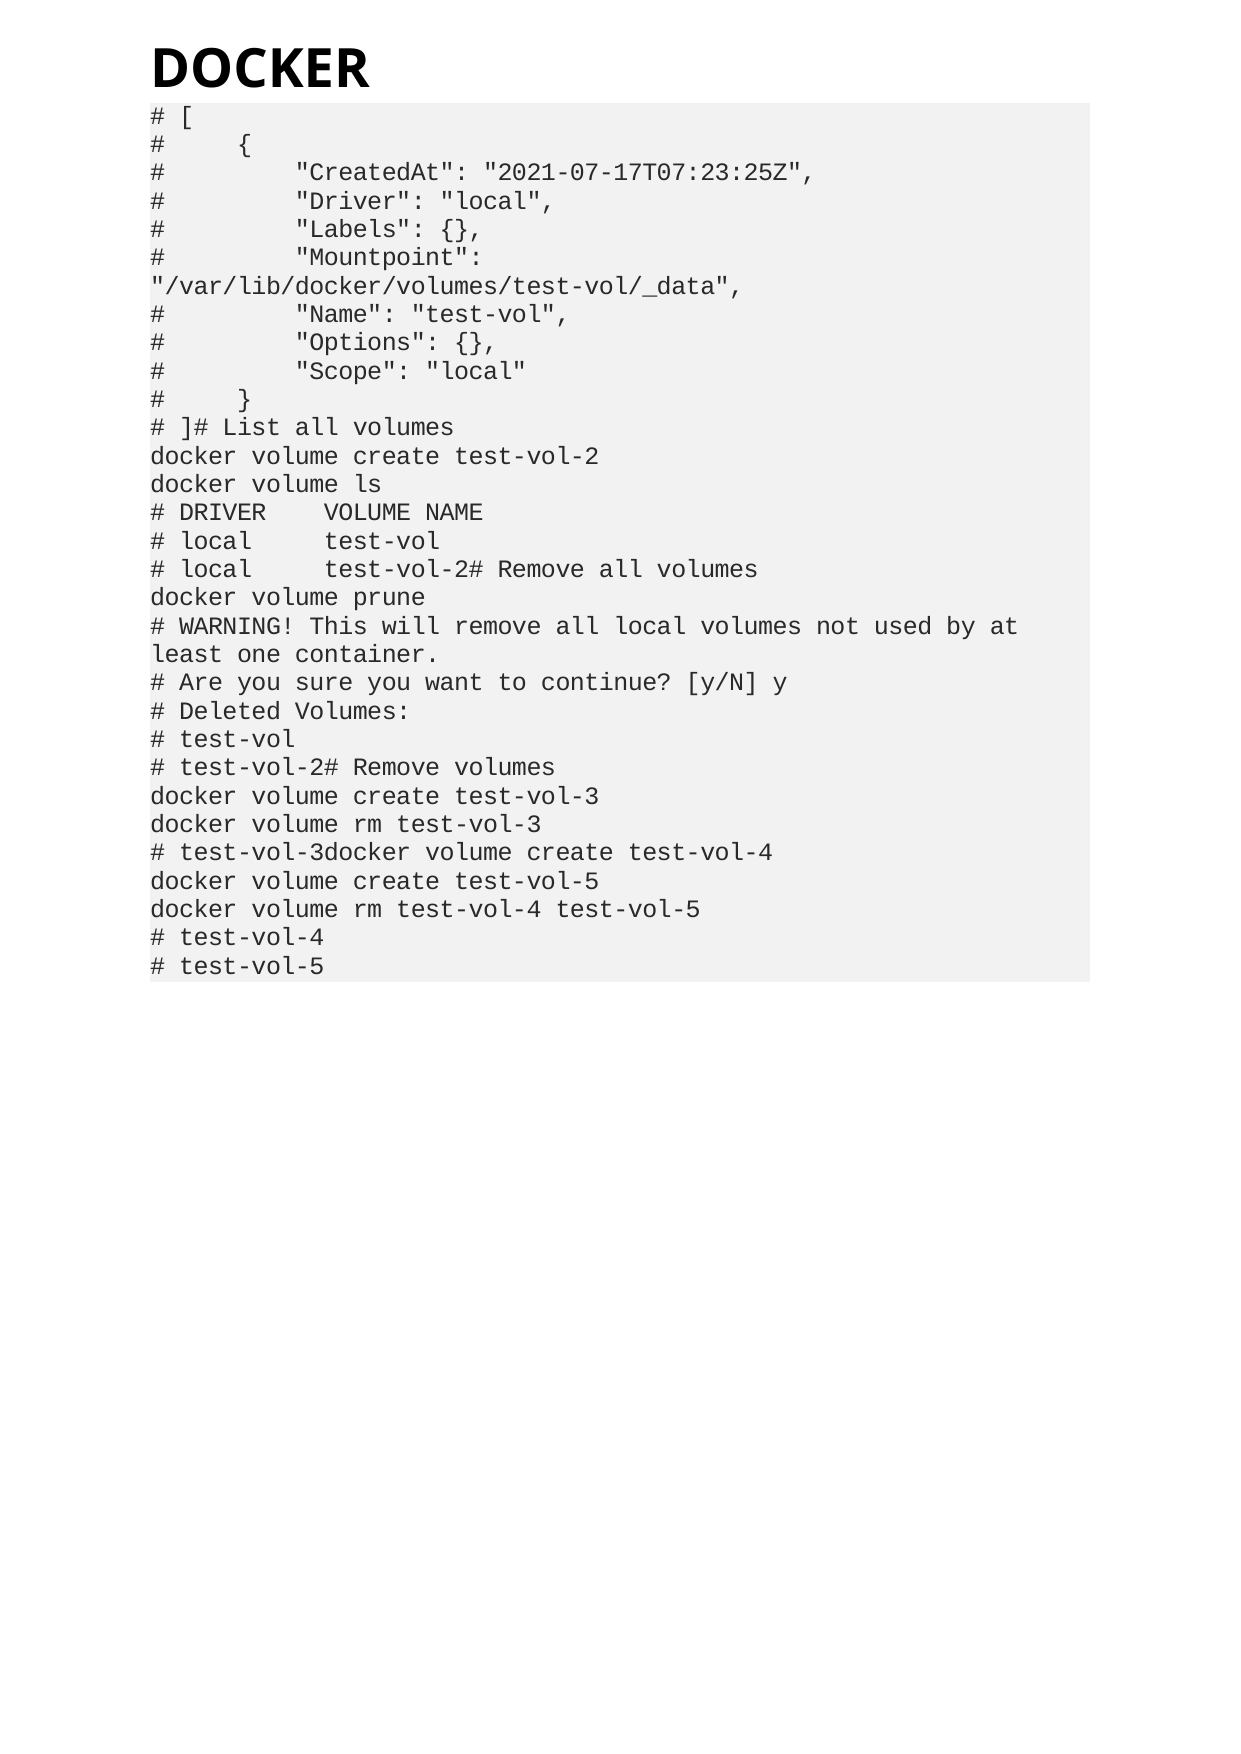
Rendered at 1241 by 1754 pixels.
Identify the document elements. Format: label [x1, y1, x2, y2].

text [150, 103, 1090, 982]
